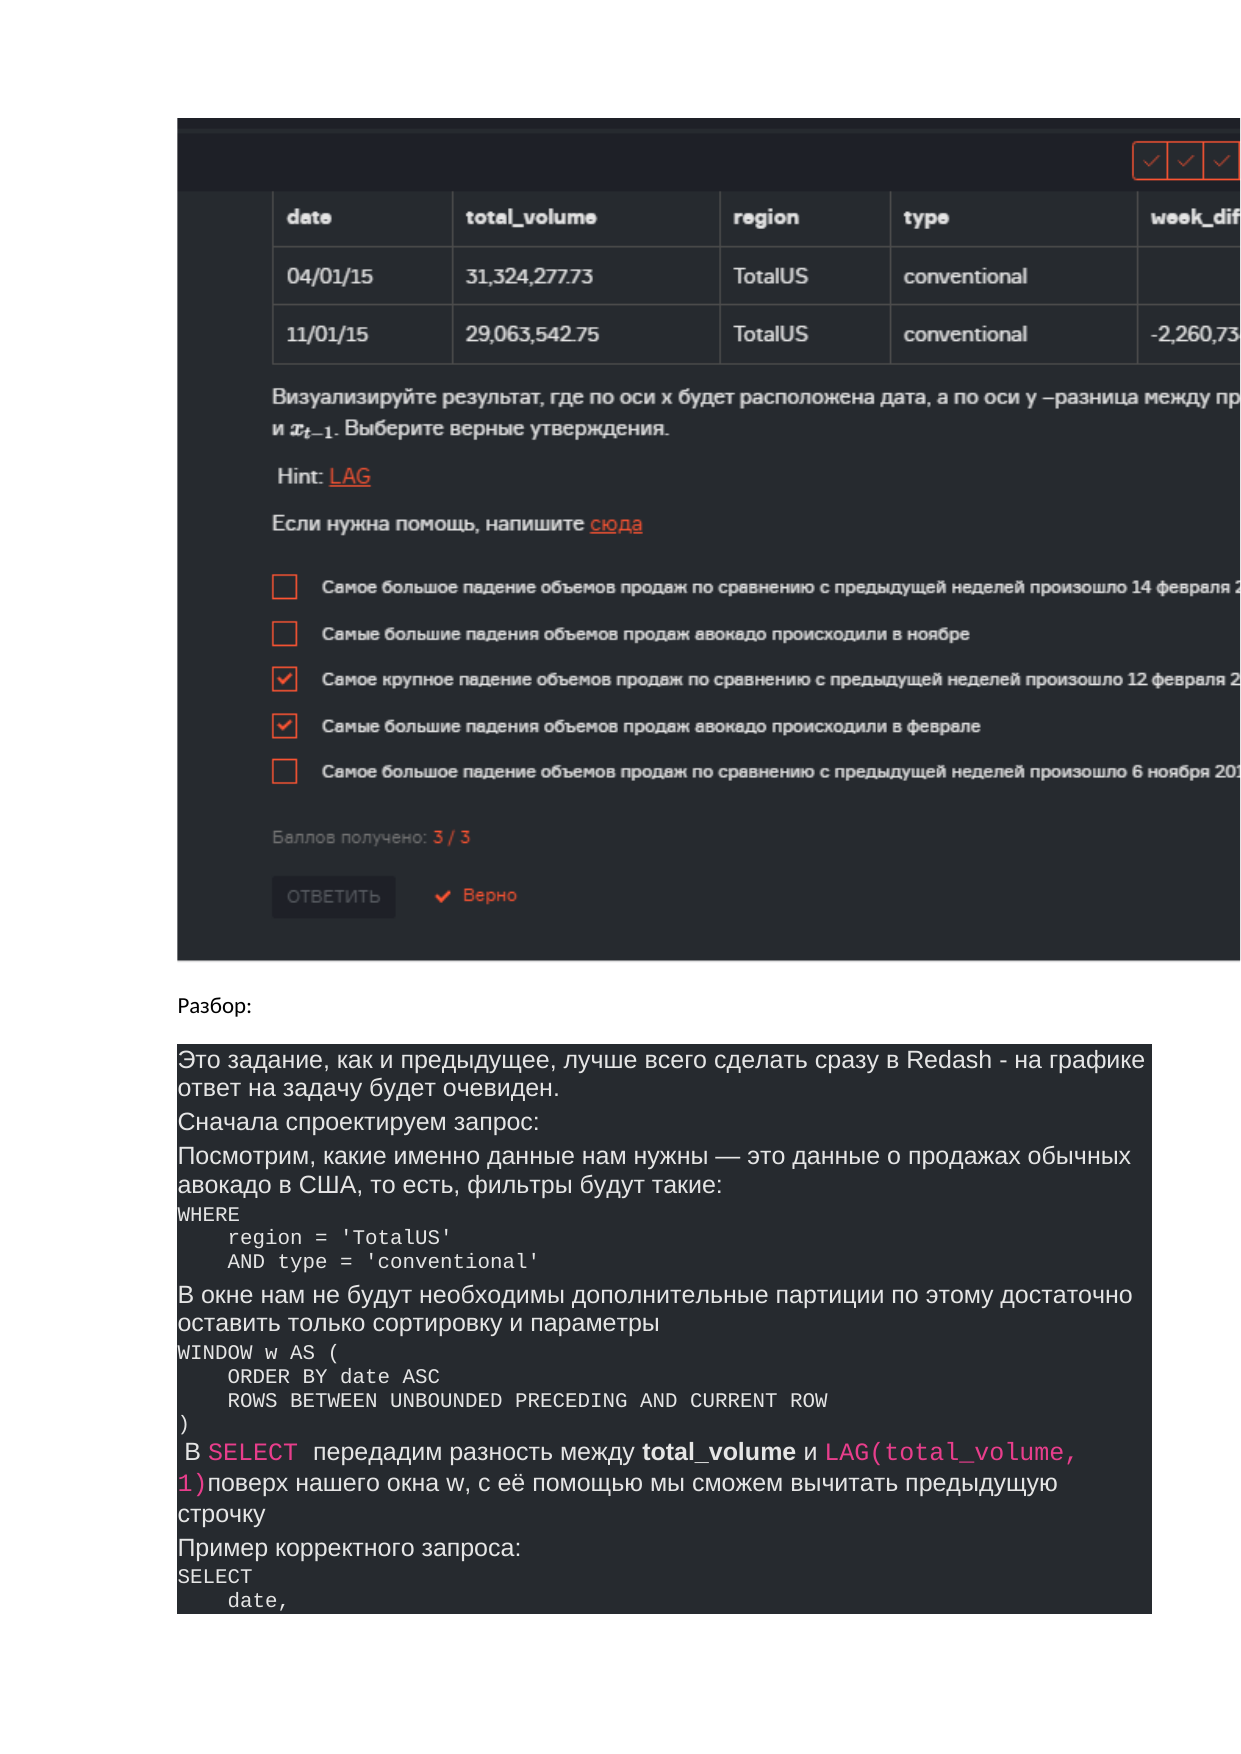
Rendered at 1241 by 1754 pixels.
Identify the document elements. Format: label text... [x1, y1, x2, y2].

text Пример корректного запроса: [177, 1533, 1152, 1561]
text WHERE [177, 1204, 1152, 1227]
picture [177, 118, 1241, 967]
text Посмотрим, какие именно данные нам нужны — это данные о продажах обычных авокадо в США, то есть, фильтры будут такие: [177, 1141, 1152, 1198]
text AND type = 'conventional' [177, 1251, 1152, 1274]
text date, [177, 1590, 1152, 1614]
text region = 'TotalUS' [177, 1227, 1152, 1251]
text Разбор: [177, 992, 1152, 1019]
text Сначала спроектируем запрос: [177, 1107, 1152, 1136]
text ) [177, 1413, 1152, 1437]
text WINDOW w AS ( [177, 1342, 1152, 1366]
text В SELECT передадим разность между total_volume и LAG(total_volume, 1)поверх нашего окна w, с её помощью мы сможем вычитать предыдущую строчку [177, 1437, 1152, 1527]
text В окне нам не будут необходимы дополнительные партиции по этому достаточно оставить только сортировку и параметры [177, 1280, 1152, 1337]
text ROWS BETWEEN UNBOUNDED PRECEDING AND CURRENT ROW [177, 1389, 1152, 1413]
text Это задание, как и предыдущее, лучше всего сделать сразу в Redash - на графике ответ на задачу будет очевиден. [177, 1044, 1152, 1102]
text ORDER BY date ASC [177, 1366, 1152, 1389]
text SELECT [177, 1566, 1152, 1590]
